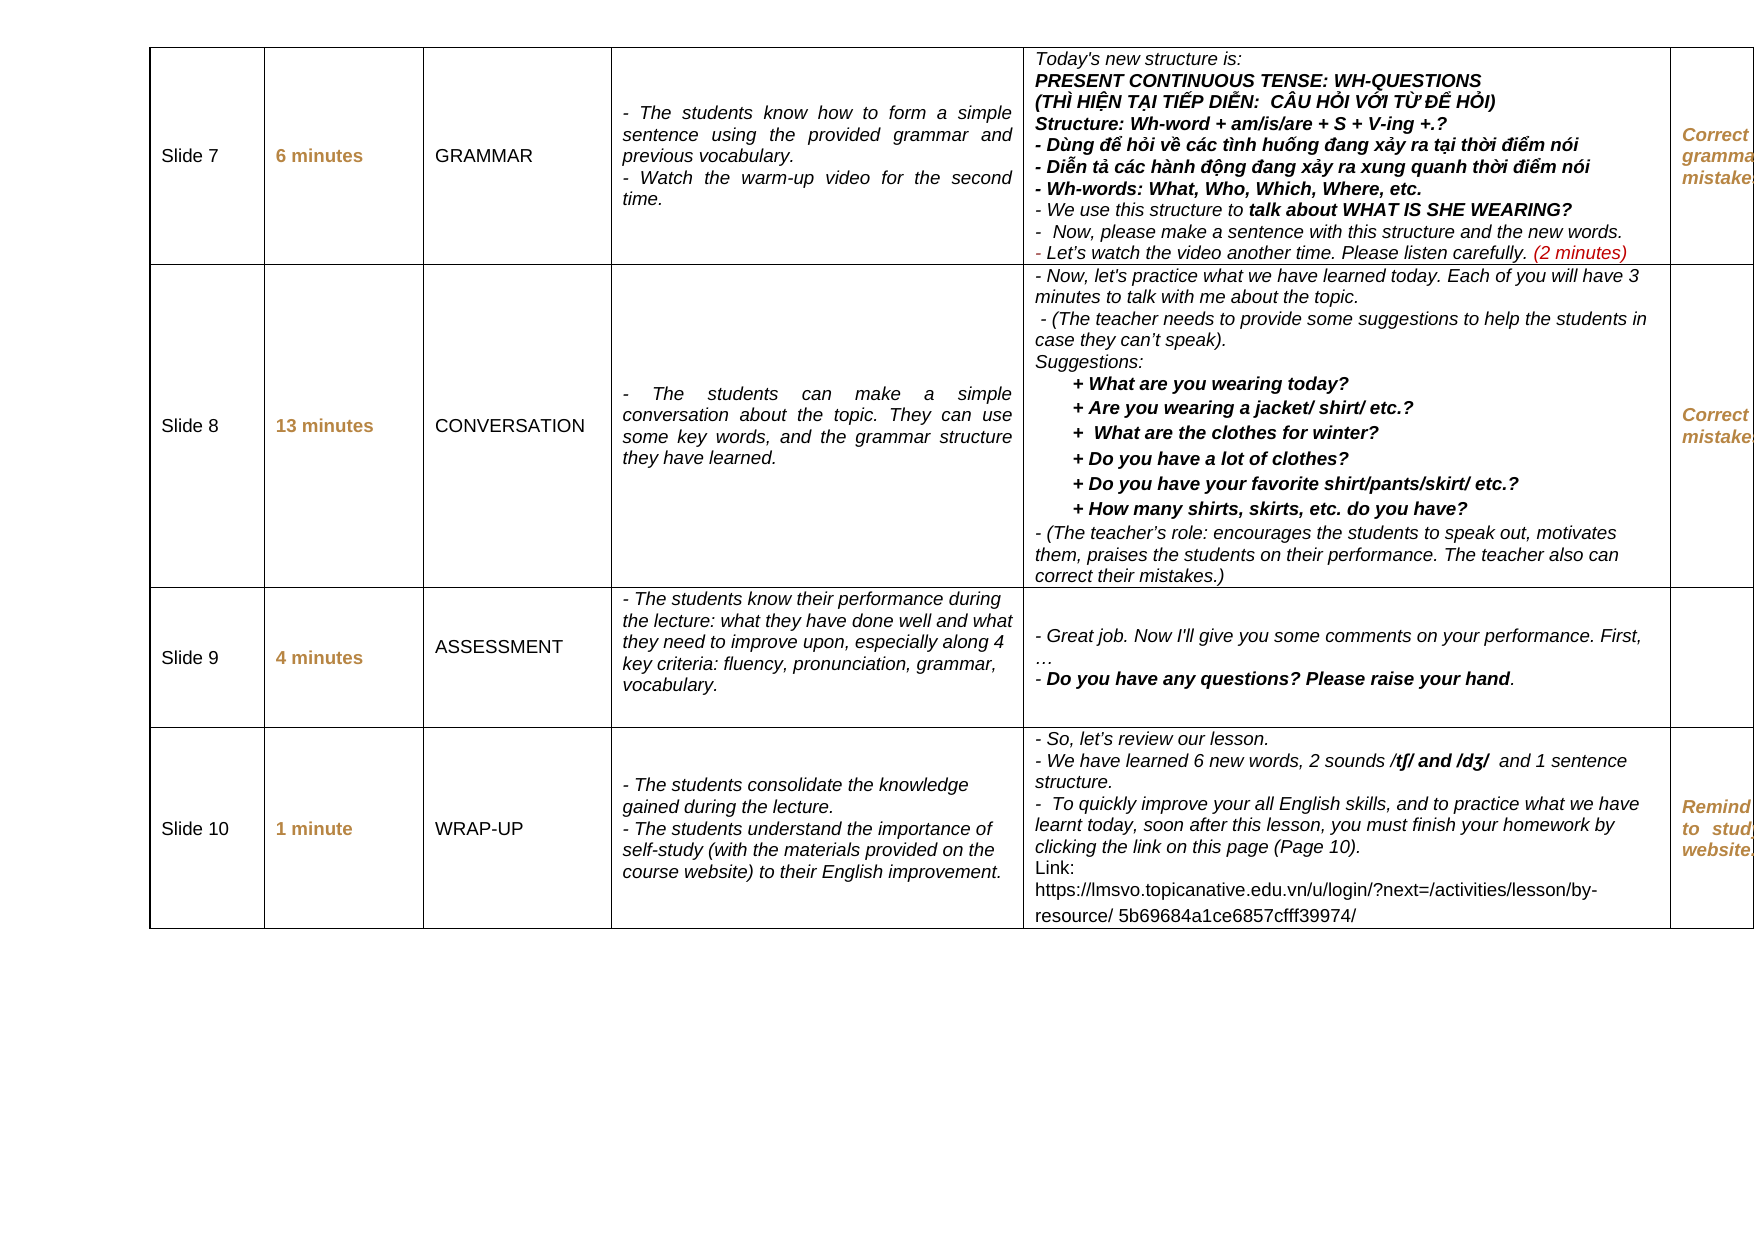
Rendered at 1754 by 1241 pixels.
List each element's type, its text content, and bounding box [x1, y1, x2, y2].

table_cell Correct students' mistakes. [1671, 265, 1753, 587]
table_cell 13 minutes [265, 265, 423, 587]
table_cell Slide 10 [151, 728, 264, 928]
table_cell Slide 7 [151, 48, 264, 263]
table_cell - The students know how to form a simple sentence using the provided grammar and previous vocabulary. - Watch the warm-up video for the second time. [612, 48, 1023, 263]
table_cell - The students know their performance during the lecture: what they have done well and what they need to improve upon, especially along 4 key criteria: fluency, pronunciation, grammar, vocabulary. [612, 588, 1023, 727]
table_cell GRAMMAR [424, 48, 611, 263]
table_cell ASSESSMENT [424, 588, 611, 727]
table_cell Slide 8 [151, 265, 264, 587]
table_cell - The students consolidate the knowledge gained during the lecture. - The students understand the importance of self-study (with the materials provided on the course website) to their English improvement. [612, 728, 1023, 928]
table_cell - Great job. Now I'll give you some comments on your performance. First, … - Do you have any questions? Please raise your hand. [1024, 588, 1670, 727]
table_cell 4 minutes [265, 588, 423, 727]
table_cell Today's new structure is: PRESENT CONTINUOUS TENSE: WH-QUESTIONS (THÌ HIỆN TẠI TIẾP DIỄN: CÂU HỎI VỚI TỪ ĐỂ HỎI) Structure: Wh-word + am/is/are + S + V-ing +.? - Dùng để hỏi về các tình huống đang xảy ra tại thời điểm nói - Diễn tả các hành động đang xảy ra xung quanh thời điểm nói - Wh-words: What, Who, Which, Where, etc. - We use this structure to talk about WHAT IS SHE WEARING? - Now, please make a sentence with this structure and the new words. - Let’s watch the video another time. Please listen carefully. (2 minutes) [1024, 48, 1670, 263]
table_cell [1671, 588, 1753, 727]
table_cell Correct students' grammar mistakes. [1671, 48, 1753, 263]
table_cell WRAP-UP [424, 728, 611, 928]
table_cell 1 minute [265, 728, 423, 928]
table_cell - The students can make a simple conversation about the topic. They can use some key words, and the grammar structure they have learned. [612, 265, 1023, 587]
table_cell Slide 9 [151, 588, 264, 727]
table_cell - Now, let's practice what we have learned today. Each of you will have 3 minutes to talk with me about the topic. - (The teacher needs to provide some suggestions to help the students in case they can’t speak). Suggestions: + What are you wearing today? + Are you wearing a jacket/ shirt/ etc.? + What are the clothes for winter? + Do you have a lot of clothes? + Do you have your favorite shirt/pants/skirt/ etc.? + How many shirts, skirts, etc. do you have? - (The teacher’s role: encourages the students to speak out, motivates them, praises the students on their performance. The teacher also can correct their mistakes.) [1024, 265, 1670, 587]
table_cell 6 minutes [265, 48, 423, 263]
table_cell - So, let’s review our lesson. - We have learned 6 new words, 2 sounds /tʃ/ and /dʒ/ and 1 sentence structure. - To quickly improve your all English skills, and to practice what we have learnt today, soon after this lesson, you must finish your homework by clicking the link on this page (Page 10). Link: https://lmsvo.topicanative.edu.vn/u/login/?next=/activities/lesson/by-resource/ 5b69684a1ce6857cfff39974/ [1024, 728, 1670, 928]
table_cell Remind students to study on the website. [1671, 728, 1753, 928]
table_cell CONVERSATION [424, 265, 611, 587]
